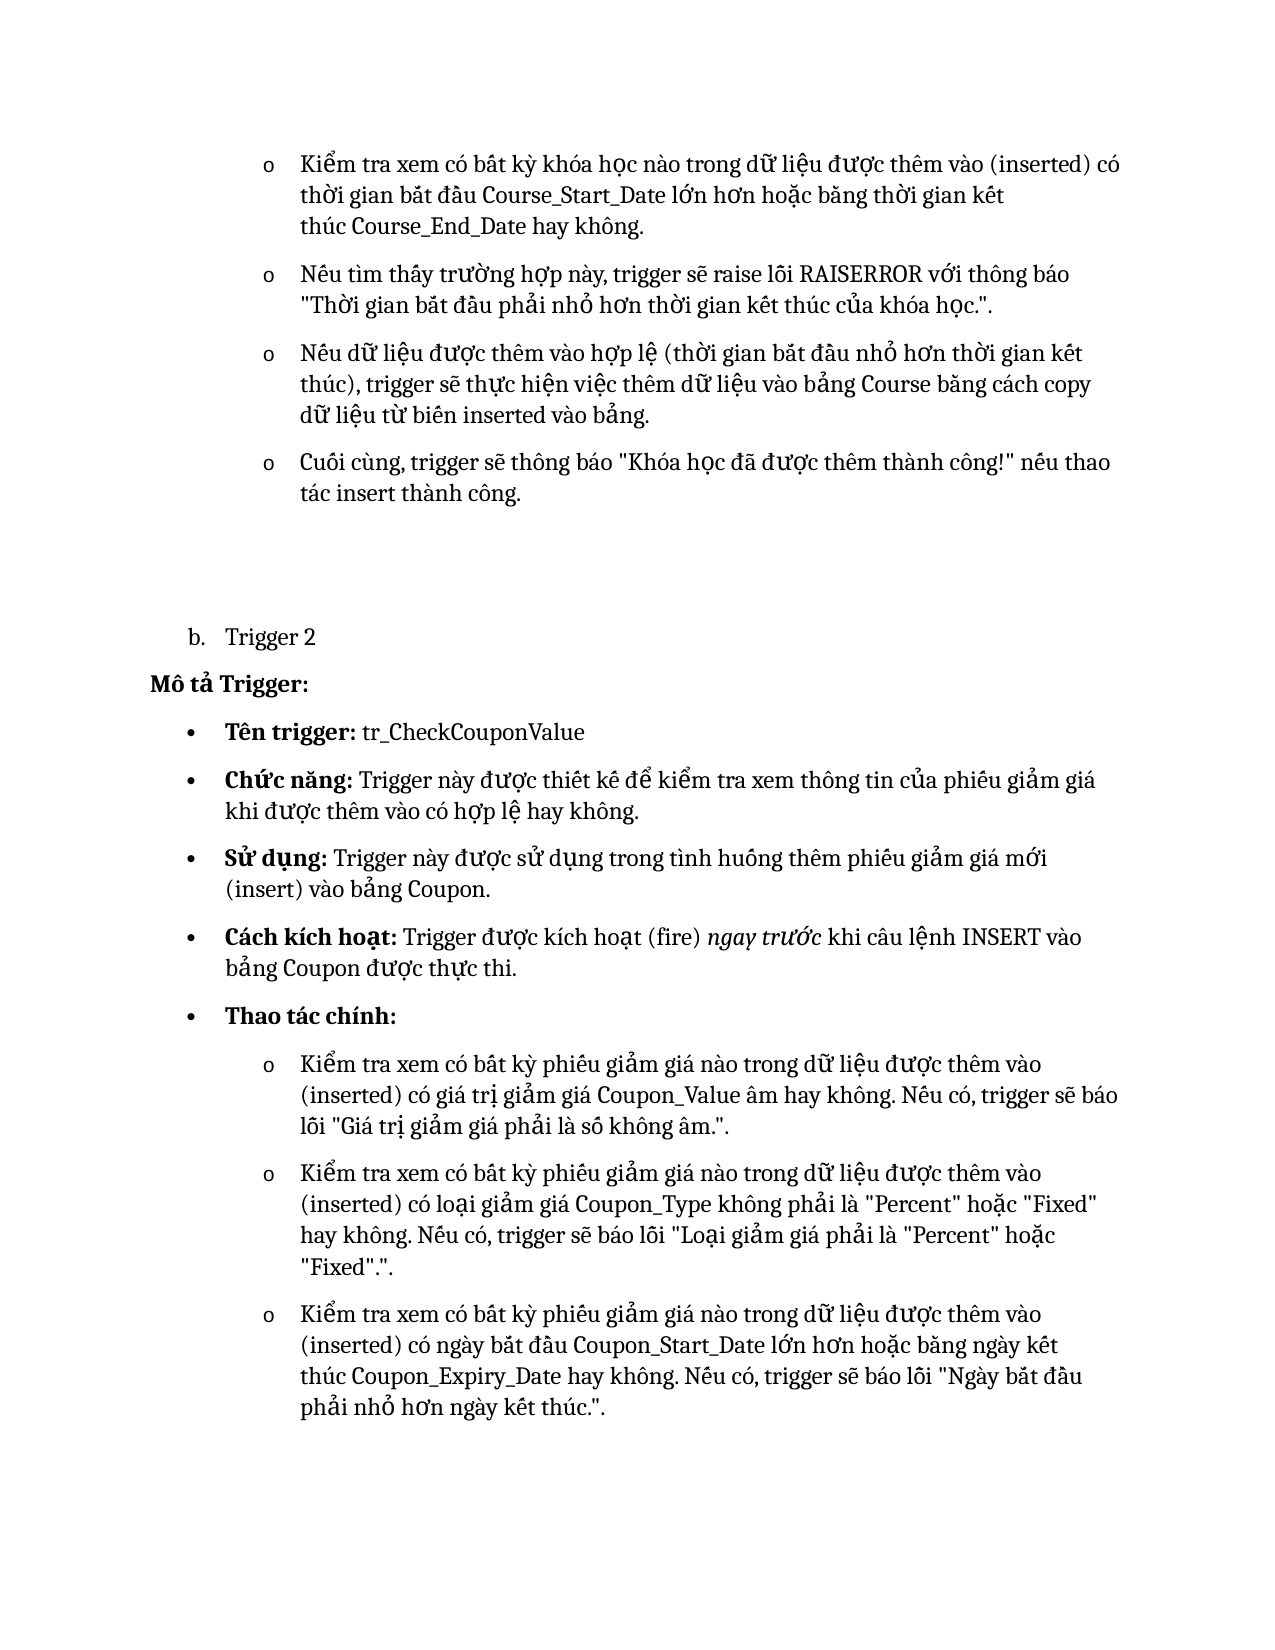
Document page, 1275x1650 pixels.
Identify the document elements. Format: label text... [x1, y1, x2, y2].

text Mô tả Trigger: [150, 670, 1125, 699]
list Kiểm tra xem có bất kỳ phiếu giảm giá nào trong dữ liệu được thêm vào (inserted) có loại giảm giá Coupon_Type không phải là "Percent" hoặc "Fixed" hay không. Nếu có, trigger sẽ báo lỗi "Loại giảm giá phải là "Percent" hoặc "Fixed".". [262, 1159, 1125, 1281]
list Nếu dữ liệu được thêm vào hợp lệ (thời gian bắt đầu nhỏ hơn thời gian kết thúc), trigger sẽ thực hiện việc thêm dữ liệu vào bảng Course bằng cách copy dữ liệu từ biến inserted vào bảng. [262, 338, 1125, 429]
list Cách kích hoạt: Trigger được kích hoạt (fire) ngay trước khi câu lệnh INSERT vào bảng Coupon được thực thi. [187, 923, 1125, 983]
list Kiểm tra xem có bất kỳ phiếu giảm giá nào trong dữ liệu được thêm vào (inserted) có ngày bắt đầu Coupon_Start_Date lớn hơn hoặc bằng ngày kết thúc Coupon_Expiry_Date hay không. Nếu có, trigger sẽ báo lỗi "Ngày bắt đầu phải nhỏ hơn ngày kết thúc.". [262, 1300, 1125, 1422]
list Trigger 2 [187, 622, 1125, 651]
list Thao tác chính: [187, 1002, 1125, 1031]
list Sử dụng: Trigger này được sử dụng trong tình huống thêm phiếu giảm giá mới (insert) vào bảng Coupon. [187, 844, 1125, 904]
list Chức năng: Trigger này được thiết kế để kiểm tra xem thông tin của phiếu giảm giá khi được thêm vào có hợp lệ hay không. [187, 766, 1125, 825]
list Kiểm tra xem có bất kỳ khóa học nào trong dữ liệu được thêm vào (inserted) có thời gian bắt đầu Course_Start_Date lớn hơn hoặc bằng thời gian kết thúc Course_End_Date hay không. [262, 150, 1125, 241]
list Cuối cùng, trigger sẽ thông báo "Khóa học đã được thêm thành công!" nếu thao tác insert thành công. [262, 448, 1125, 508]
list Tên trigger: tr_CheckCouponValue [187, 718, 1125, 747]
list Nếu tìm thấy trường hợp này, trigger sẽ raise lỗi RAISERROR với thông báo "Thời gian bắt đầu phải nhỏ hơn thời gian kết thúc của khóa học.". [262, 260, 1125, 319]
list Kiểm tra xem có bất kỳ phiếu giảm giá nào trong dữ liệu được thêm vào (inserted) có giá trị giảm giá Coupon_Value âm hay không. Nếu có, trigger sẽ báo lỗi "Giá trị giảm giá phải là số không âm.". [262, 1049, 1125, 1140]
